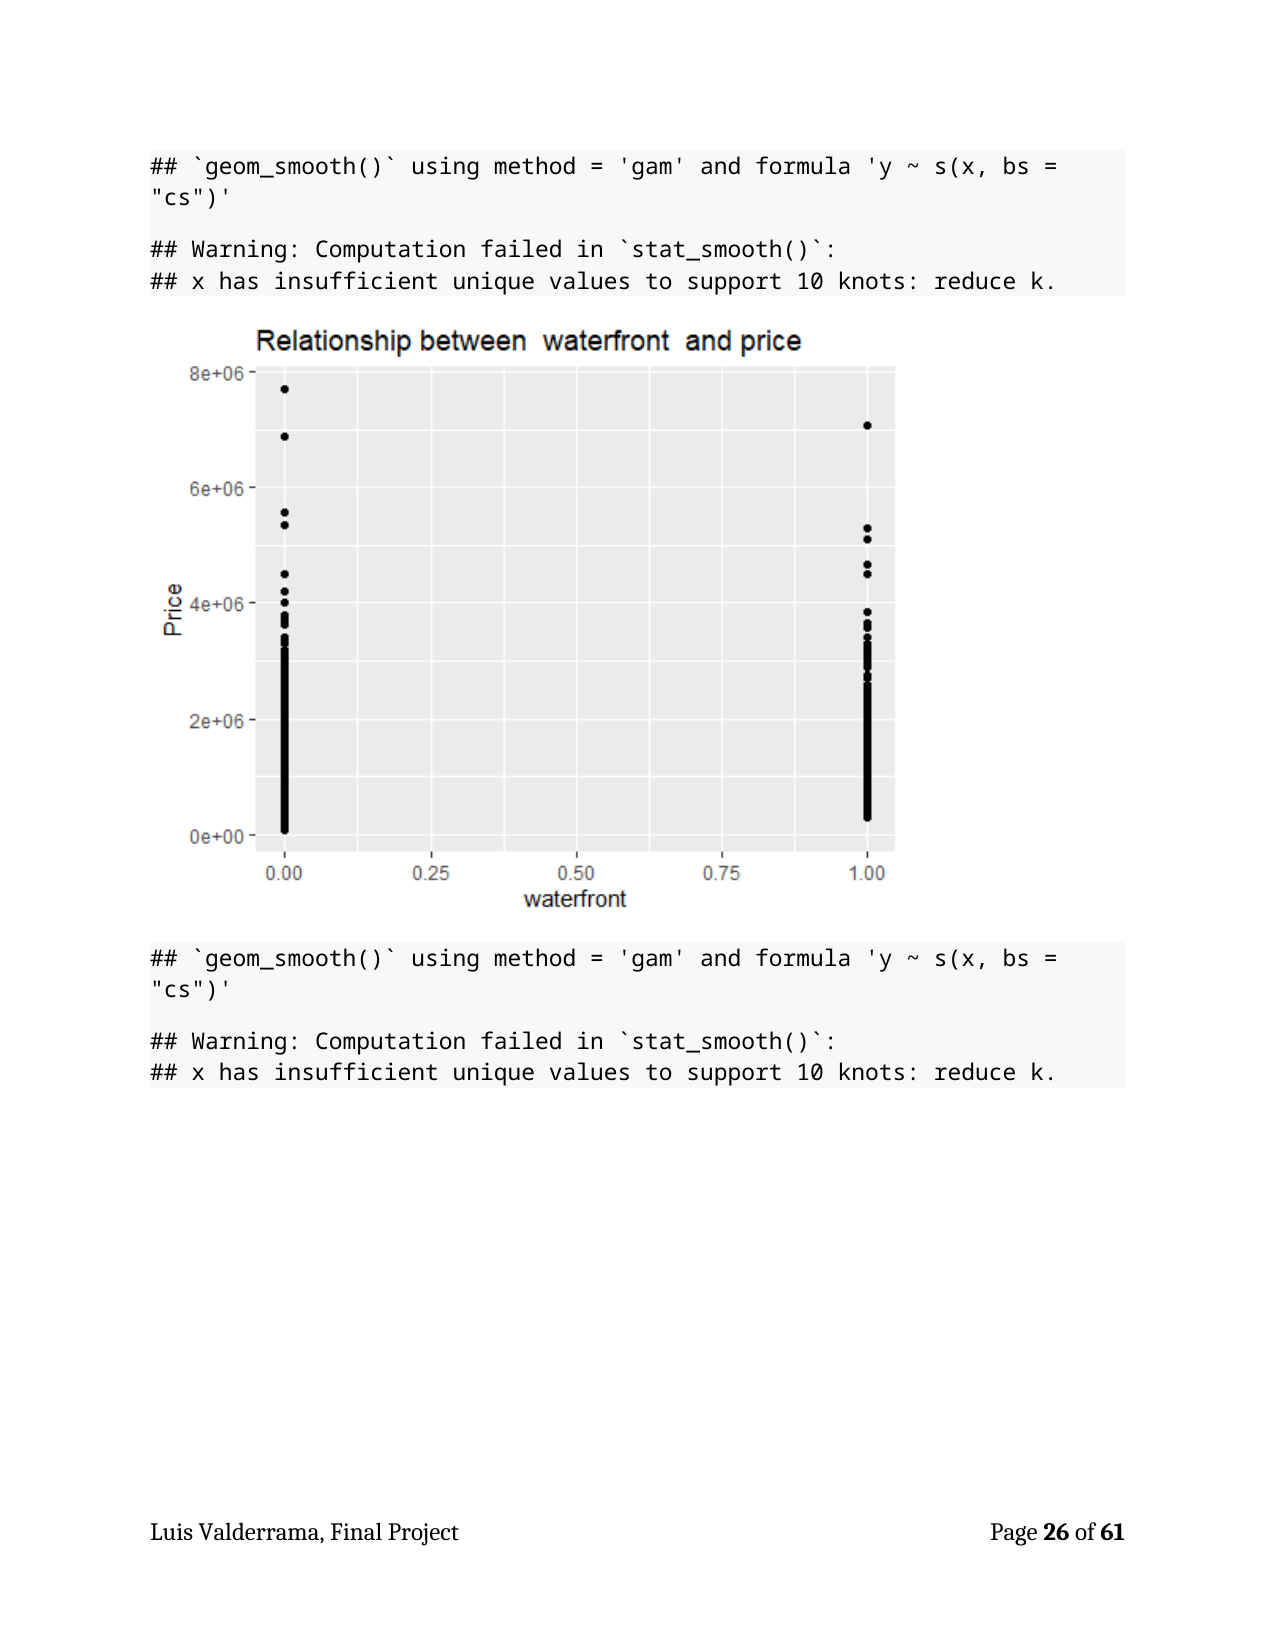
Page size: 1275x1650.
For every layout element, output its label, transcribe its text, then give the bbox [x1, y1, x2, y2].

text ## `geom_smooth()` using method = 'gam' and formula 'y ~ s(x, bs = "cs")' [150, 942, 1125, 1004]
text ## Warning: Computation failed in `stat_smooth()`: ## x has insufficient unique values to support 10 knots: reduce k. [150, 1025, 1125, 1088]
text ## `geom_smooth()` using method = 'gam' and formula 'y ~ s(x, bs = "cs")' [150, 150, 1125, 212]
picture [150, 316, 908, 923]
text ## Warning: Computation failed in `stat_smooth()`: ## x has insufficient unique values to support 10 knots: reduce k. [150, 233, 1125, 296]
